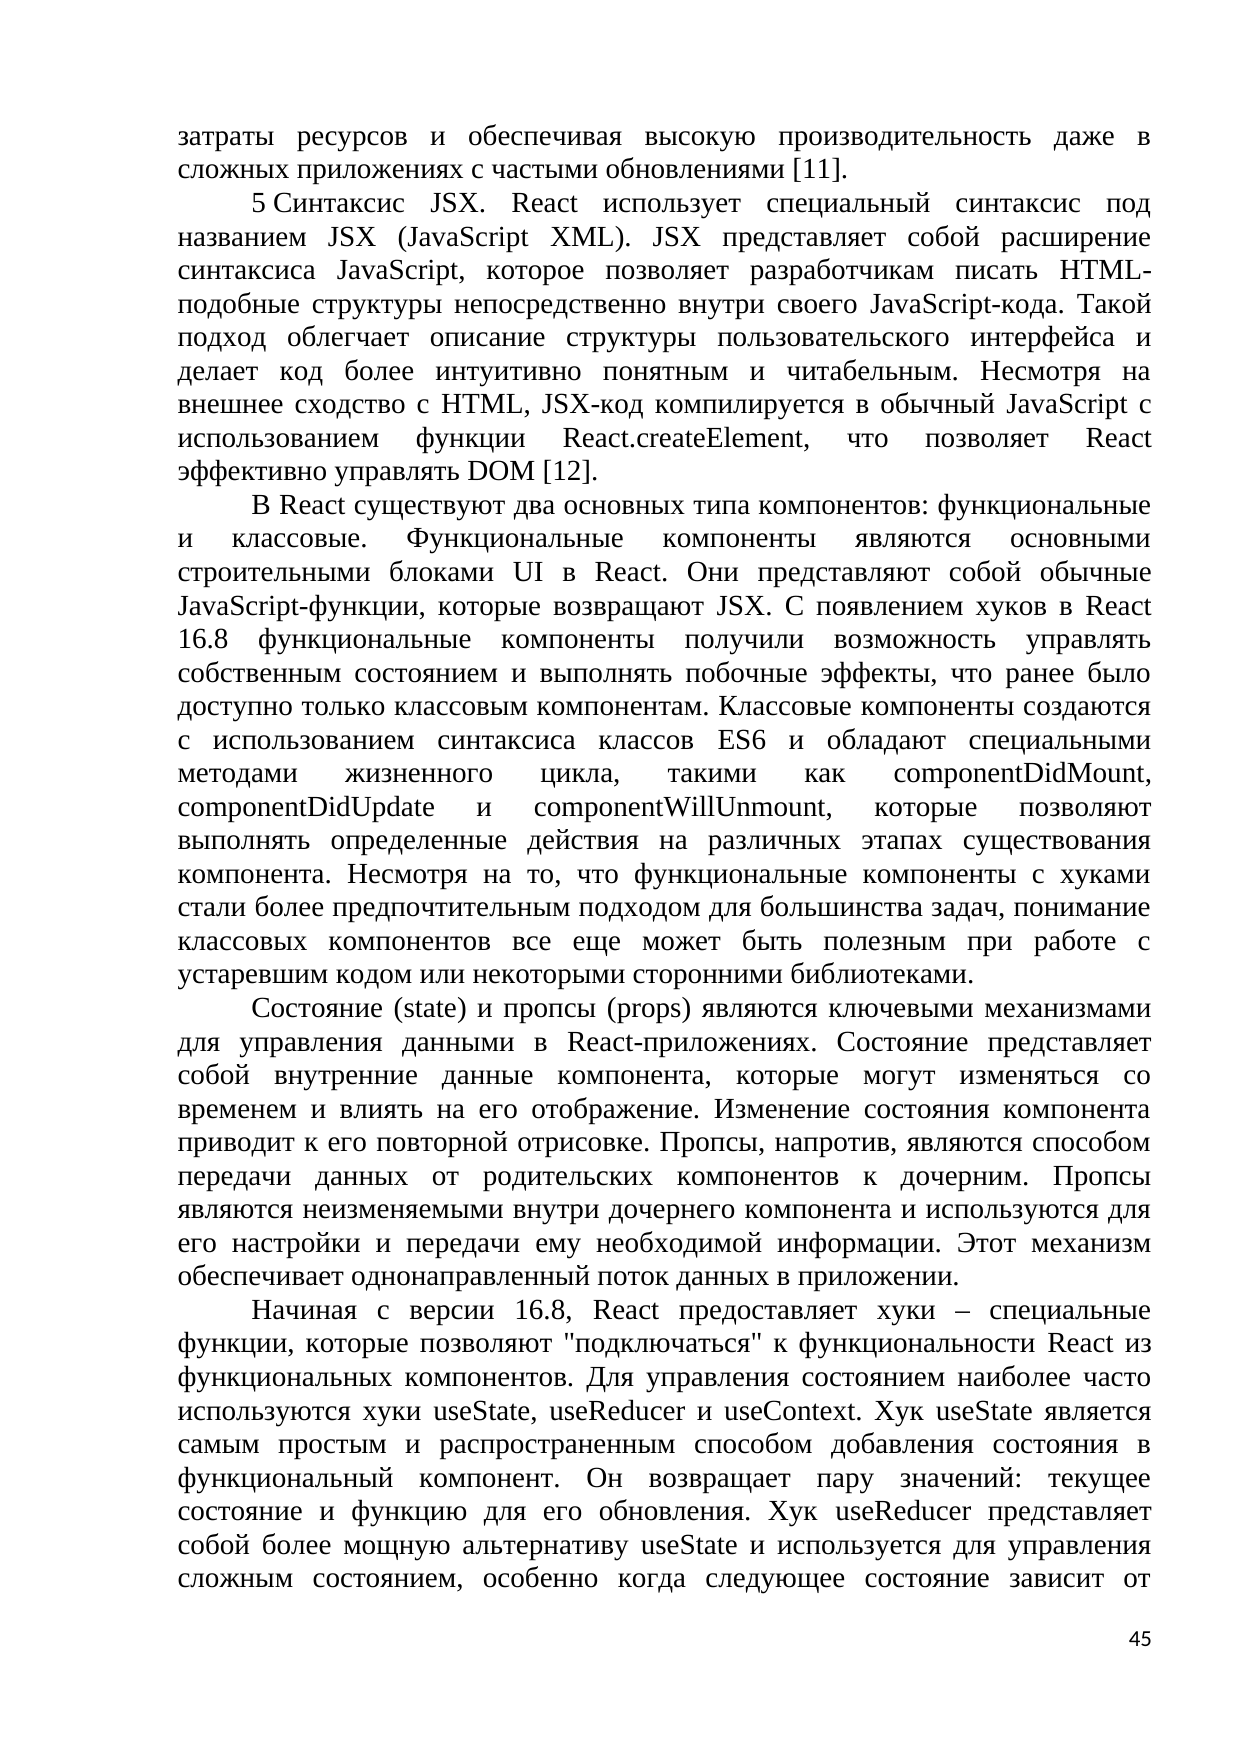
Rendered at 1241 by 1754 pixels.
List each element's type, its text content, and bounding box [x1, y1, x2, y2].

text Состояние (state) и пропсы (props) являются ключевыми механизмами для управления данными в React-приложениях. Состояние представляет собой внутренние данные компонента, которые могут изменяться со временем и влиять на его отображение. Изменение состояния компонента приводит к его повторной отрисовке. Пропсы, напротив, являются способом передачи данных от родительских компонентов к дочерним. Пропсы являются неизменяемыми внутри дочернего компонента и используются для его настройки и передачи ему необходимой информации. Этот механизм обеспечивает однонаправленный поток данных в приложении. [177, 990, 1152, 1292]
text 5 Синтаксис JSX. React использует специальный синтаксис под названием JSX (JavaScript XML). JSX представляет собой расширение синтаксиса JavaScript, которое позволяет разработчикам писать HTML-подобные структуры непосредственно внутри своего JavaScript-кода. Такой подход облегчает описание структуры пользовательского интерфейса и делает код более интуитивно понятным и читабельным. Несмотря на внешнее сходство с HTML, JSX-код компилируется в обычный JavaScript с использованием функции React.createElement, что позволяет React эффективно управлять DOM [12]. [177, 185, 1152, 487]
text В React существуют два основных типа компонентов: функциональные и классовые. Функциональные компоненты являются основными строительными блоками UI в React. Они представляют собой обычные JavaScript-функции, которые возвращают JSX. С появлением хуков в React 16.8 функциональные компоненты получили возможность управлять собственным состоянием и выполнять побочные эффекты, что ранее было доступно только классовым компонентам. Классовые компоненты создаются с использованием синтаксиса классов ES6 и обладают специальными методами жизненного цикла, такими как componentDidMount, componentDidUpdate и componentWillUnmount, которые позволяют выполнять определенные действия на различных этапах существования компонента. Несмотря на то, что функциональные компоненты с хуками стали более предпочтительным подходом для большинства задач, понимание классовых компонентов все еще может быть полезным при работе с устаревшим кодом или некоторыми сторонними библиотеками. [177, 487, 1152, 990]
